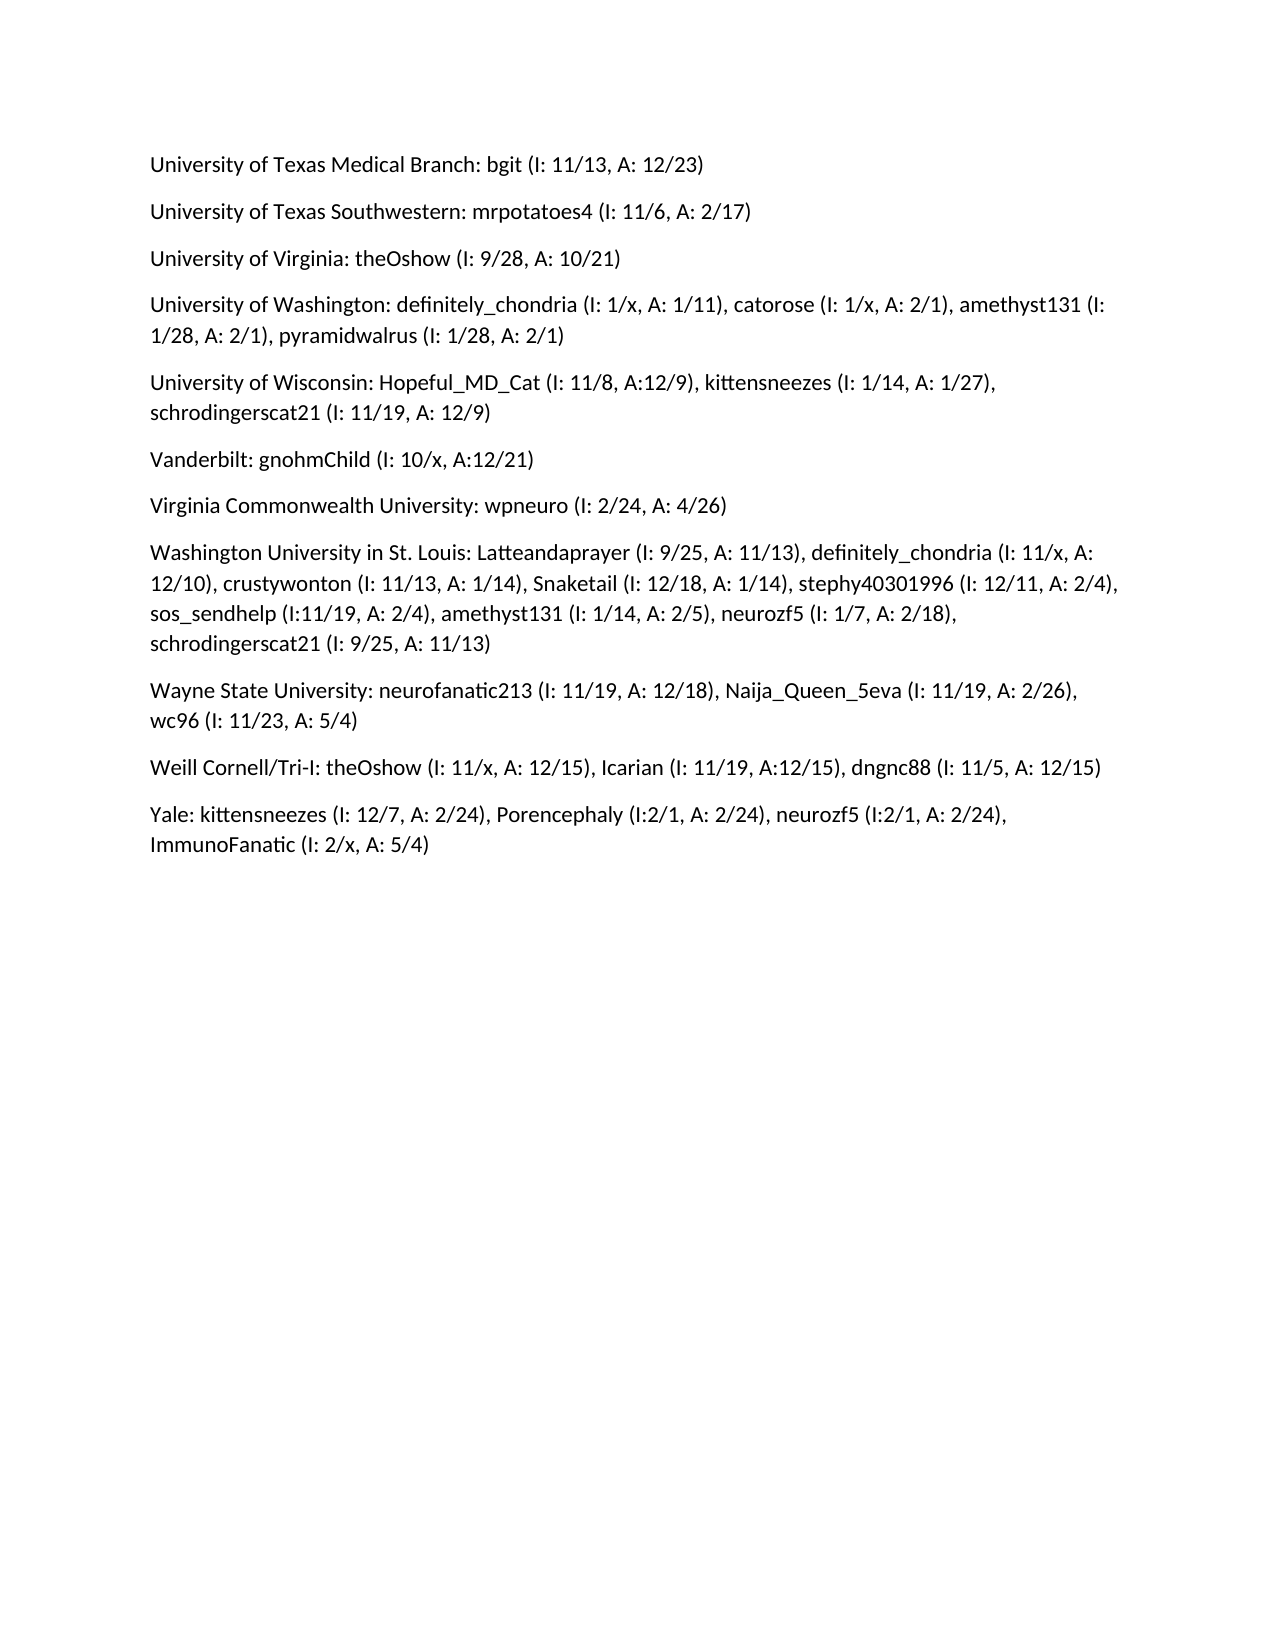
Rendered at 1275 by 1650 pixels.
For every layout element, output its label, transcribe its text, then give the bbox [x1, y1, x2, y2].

text University of Texas Southwestern: mrpotatoes4 (I: 11/6, A: 2/17) [150, 197, 1125, 225]
text University of Virginia: theOshow (I: 9/28, A: 10/21) [150, 244, 1125, 272]
text Washington University in St. Louis: Latteandaprayer (I: 9/25, A: 11/13), definitely_chondria (I: 11/x, A: 12/10), crustywonton (I: 11/13, A: 1/14), Snaketail (I: 12/18, A: 1/14), stephy40301996 (I: 12/11, A: 2/4), sos_sendhelp (I:11/19, A: 2/4), amethyst131 (I: 1/14, A: 2/5), neurozf5 (I: 1/7, A: 2/18), schrodingerscat21 (I: 9/25, A: 11/13) [150, 538, 1125, 657]
text Vanderbilt: gnohmChild (I: 10/x, A:12/21) [150, 445, 1125, 473]
text Wayne State University: neurofanatic213 (I: 11/19, A: 12/18), Naija_Queen_5eva (I: 11/19, A: 2/26), wc96 (I: 11/23, A: 5/4) [150, 676, 1125, 734]
text University of Washington: definitely_chondria (I: 1/x, A: 1/11), catorose (I: 1/x, A: 2/1), amethyst131 (I: 1/28, A: 2/1), pyramidwalrus (I: 1/28, A: 2/1) [150, 291, 1125, 349]
text University of Wisconsin: Hopeful_MD_Cat (I: 11/8, A:12/9), kittensneezes (I: 1/14, A: 1/27), schrodingerscat21 (I: 11/19, A: 12/9) [150, 368, 1125, 426]
text Virginia Commonwealth University: wpneuro (I: 2/24, A: 4/26) [150, 492, 1125, 520]
text Weill Cornell/Tri-I: theOshow (I: 11/x, A: 12/15), Icarian (I: 11/19, A:12/15), dngnc88 (I: 11/5, A: 12/15) [150, 753, 1125, 781]
text Yale: kittensneezes (I: 12/7, A: 2/24), Porencephaly (I:2/1, A: 2/24), neurozf5 (I:2/1, A: 2/24), ImmunoFanatic (I: 2/x, A: 5/4) [150, 800, 1125, 858]
text University of Texas Medical Branch: bgit (I: 11/13, A: 12/23) [150, 150, 1125, 178]
